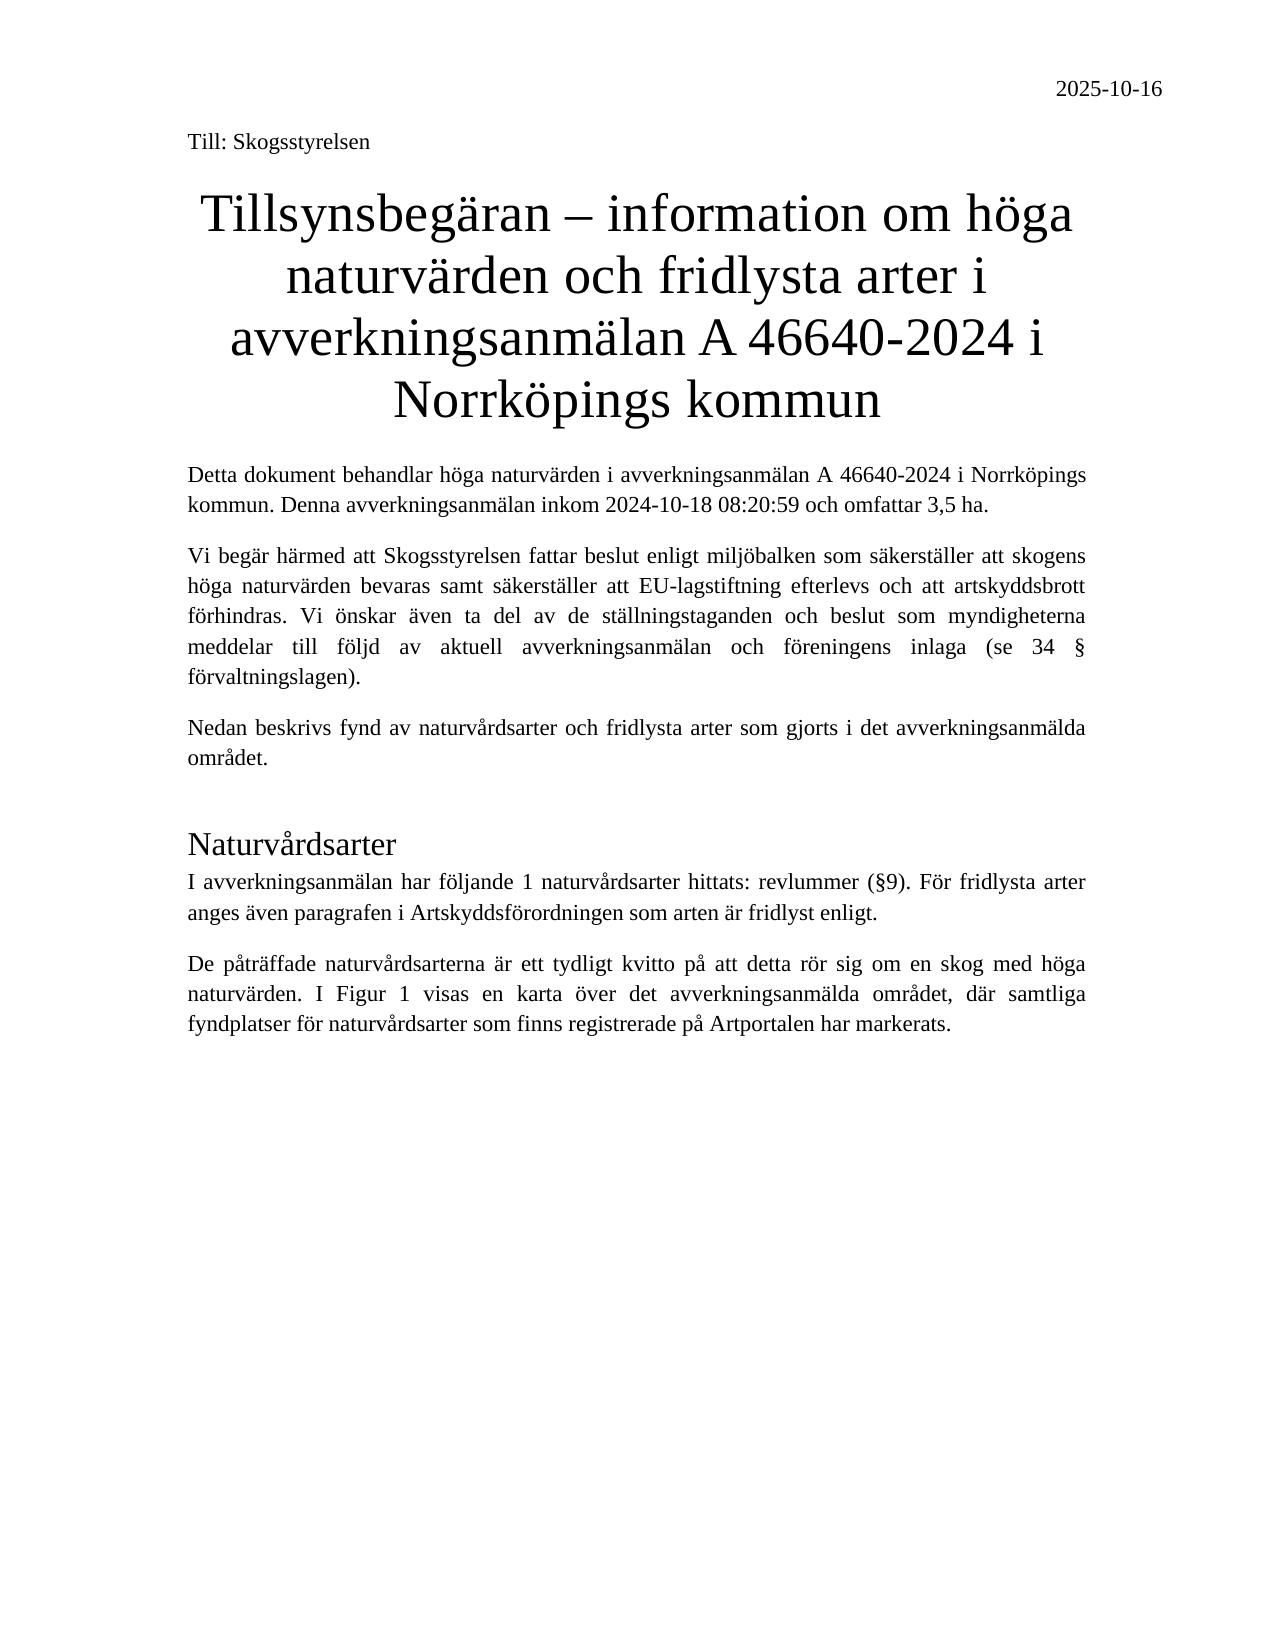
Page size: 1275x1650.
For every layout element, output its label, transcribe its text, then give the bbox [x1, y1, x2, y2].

text Vi begär härmed att Skogsstyrelsen fattar beslut enligt miljöbalken som säkerställer att skogens höga naturvärden bevaras samt säkerställer att EU-lagstiftning efterlevs och att artskyddsbrott förhindras. Vi önskar även ta del av de ställningstaganden och beslut som myndigheterna meddelar till följd av aktuell avverkningsanmälan och föreningens inlaga (se 34 § förvaltningslagen). [187, 542, 1087, 689]
text Detta dokument behandlar höga naturvärden i avverkningsanmälan A 46640-2024 i Norrköpings kommun. Denna avverkningsanmälan inkom 2024-10-18 08:20:59 och omfattar 3,5 ha. [187, 461, 1087, 517]
text De påträffade naturvårdsarterna är ett tydligt kvitto på att detta rör sig om en skog med höga naturvärden. I Figur 1 visas en karta över det avverkningsanmälda området, där samtliga fyndplatser för naturvårdsarter som finns registrerade på Artportalen har markerats. [187, 950, 1087, 1036]
text I avverkningsanmälan har följande 1 naturvårdsarter hittats: revlummer (§9). För fridlysta arter anges även paragrafen i Artskyddsförordningen som arten är fridlyst enligt. [187, 868, 1087, 925]
subtitle Naturvårdsarter [187, 824, 1087, 863]
text Nedan beskrivs fynd av naturvårdsarter och fridlysta arter som gjorts i det avverkningsanmälda området. [187, 714, 1087, 771]
title Tillsynsbegäran – information om höga naturvärden och fridlysta arter i avverkningsanmälan A 46640-2024 i Norrköpings kommun [187, 180, 1087, 429]
